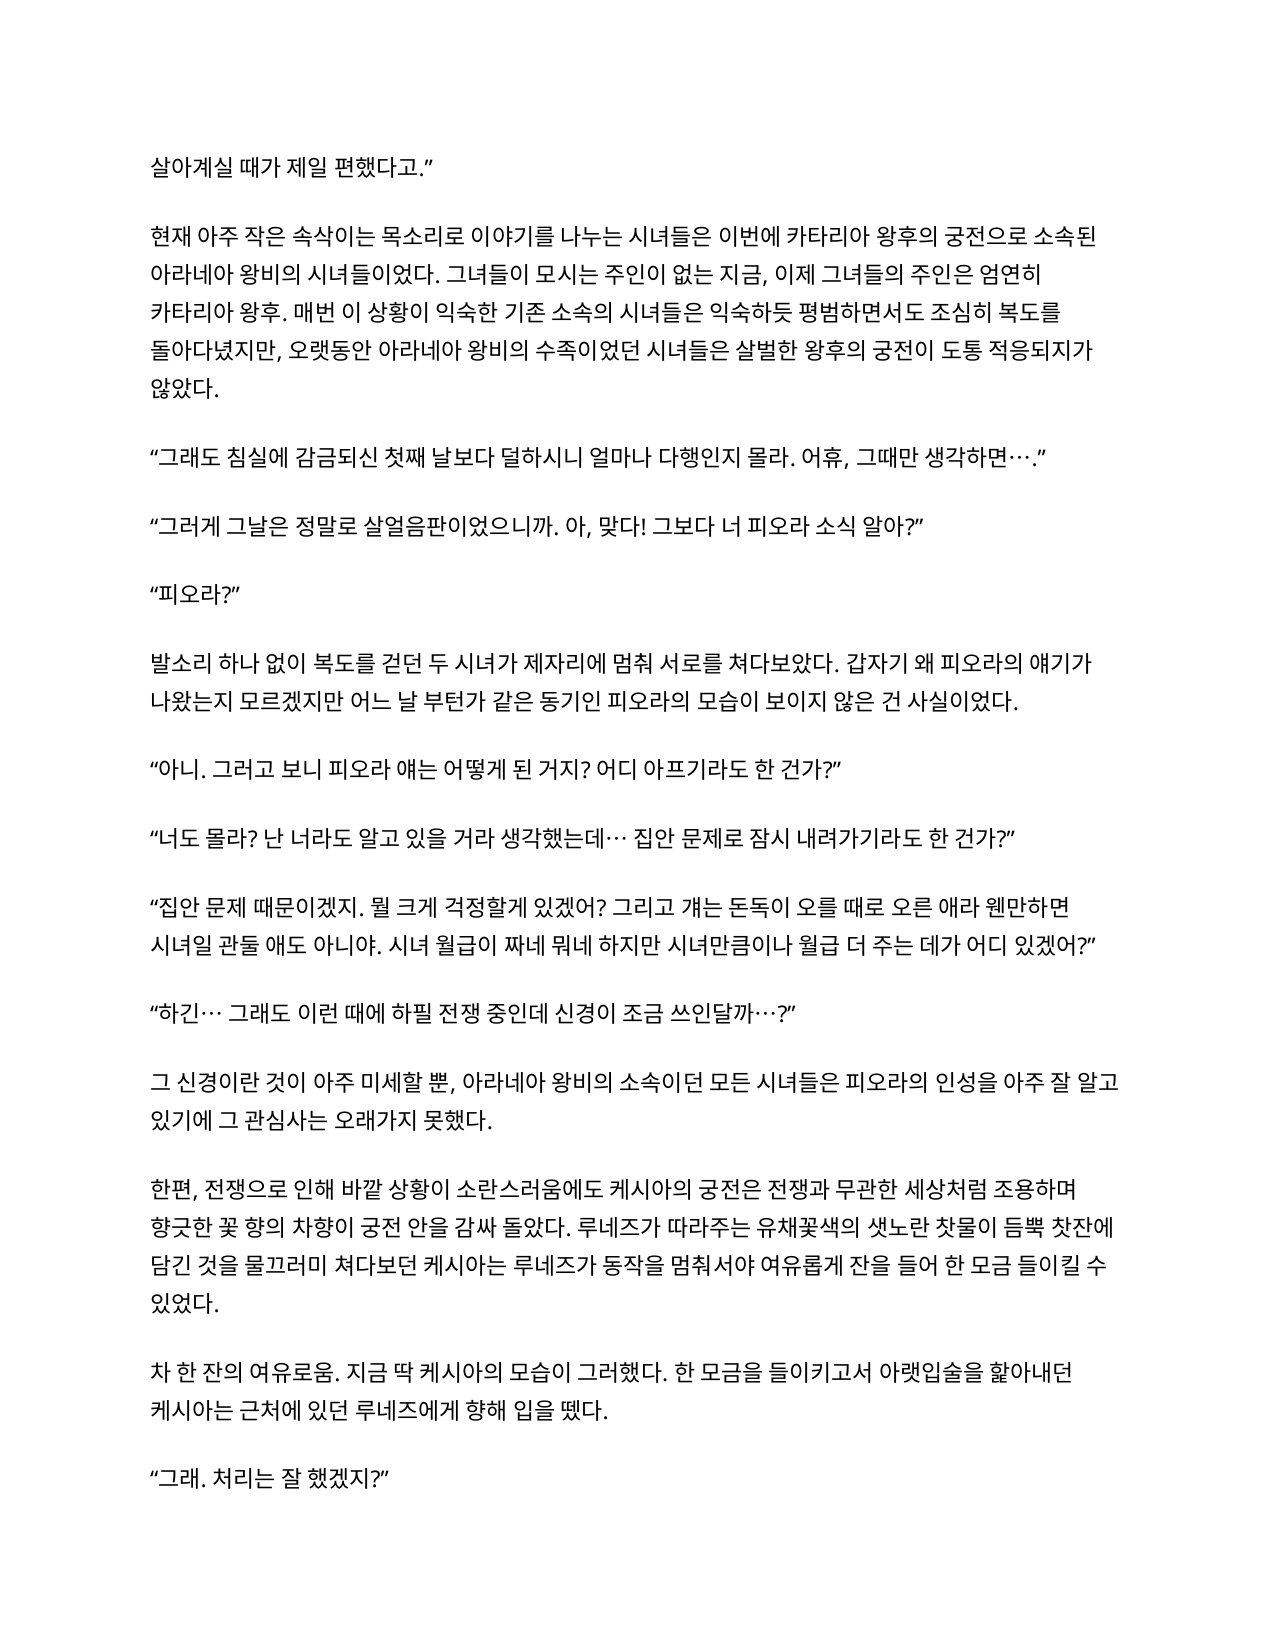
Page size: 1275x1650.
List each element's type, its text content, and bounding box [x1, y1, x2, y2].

text 그 신경이란 것이 아주 미세할 뿐, 아라네아 왕비의 소속이던 모든 시녀들은 피오라의 인성을 아주 잘 알고 있기에 그 관심사는 오래가지 못했다. [150, 1065, 1125, 1136]
text “그래. 처리는 잘 했겠지?” [150, 1461, 1125, 1495]
text “그래도 침실에 감금되신 첫째 날보다 덜하시니 얼마나 다행인지 몰라. 어휴, 그때만 생각하면….” [150, 440, 1125, 473]
text 한편, 전쟁으로 인해 바깥 상황이 소란스러움에도 케시아의 궁전은 전쟁과 무관한 세상처럼 조용하며 향긋한 꽃 향의 차향이 궁전 안을 감싸 돌았다. 루네즈가 따라주는 유채꽃색의 샛노란 찻물이 듬뿍 찻잔에 담긴 것을 물끄러미 쳐다보던 케시아는 루네즈가 동작을 멈춰서야 여유롭게 잔을 들어 한 모금 들이킬 수 있었다. [150, 1171, 1125, 1319]
text 차 한 잔의 여유로움. 지금 딱 케시아의 모습이 그러했다. 한 모금을 들이키고서 아랫입술을 핥아내던 케시아는 근처에 있던 루네즈에게 향해 입을 뗐다. [150, 1354, 1125, 1426]
text 발소리 하나 없이 복도를 걷던 두 시녀가 제자리에 멈춰 서로를 쳐다보았다. 갑자기 왜 피오라의 얘기가 나왔는지 모르겠지만 어느 날 부턴가 같은 동기인 피오라의 모습이 보이지 않은 건 사실이었다. [150, 646, 1125, 717]
text “피오라?” [150, 577, 1125, 610]
text 현재 아주 작은 속삭이는 목소리로 이야기를 나누는 시녀들은 이번에 카타리아 왕후의 궁전으로 소속된 아라네아 왕비의 시녀들이었다. 그녀들이 모시는 주인이 없는 지금, 이제 그녀들의 주인은 엄연히 카타리아 왕후. 매번 이 상황이 익숙한 기존 소속의 시녀들은 익숙하듯 평범하면서도 조심히 복도를 돌아다녔지만, 오랫동안 아라네아 왕비의 수족이었던 시녀들은 살벌한 왕후의 궁전이 도통 적응되지가 않았다. [150, 218, 1125, 405]
text “너도 몰라? 난 너라도 알고 있을 거라 생각했는데… 집안 문제로 잠시 내려가기라도 한 건가?” [150, 821, 1125, 854]
text “하긴… 그래도 이런 때에 하필 전쟁 중인데 신경이 조금 쓰인달까…?” [150, 996, 1125, 1029]
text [150, 150, 1125, 183]
text “그러게 그날은 정말로 살얼음판이었으니까. 아, 맞다! 그보다 너 피오라 소식 알아?” [150, 508, 1125, 542]
text “아니. 그러고 보니 피오라 얘는 어떻게 된 거지? 어디 아프기라도 한 건가?” [150, 752, 1125, 786]
text “집안 문제 때문이겠지. 뭘 크게 걱정할게 있겠어? 그리고 걔는 돈독이 오를 때로 오른 애라 웬만하면 시녀일 관둘 애도 아니야. 시녀 월급이 짜네 뭐네 하지만 시녀만큼이나 월급 더 주는 데가 어디 있겠어?” [150, 889, 1125, 961]
